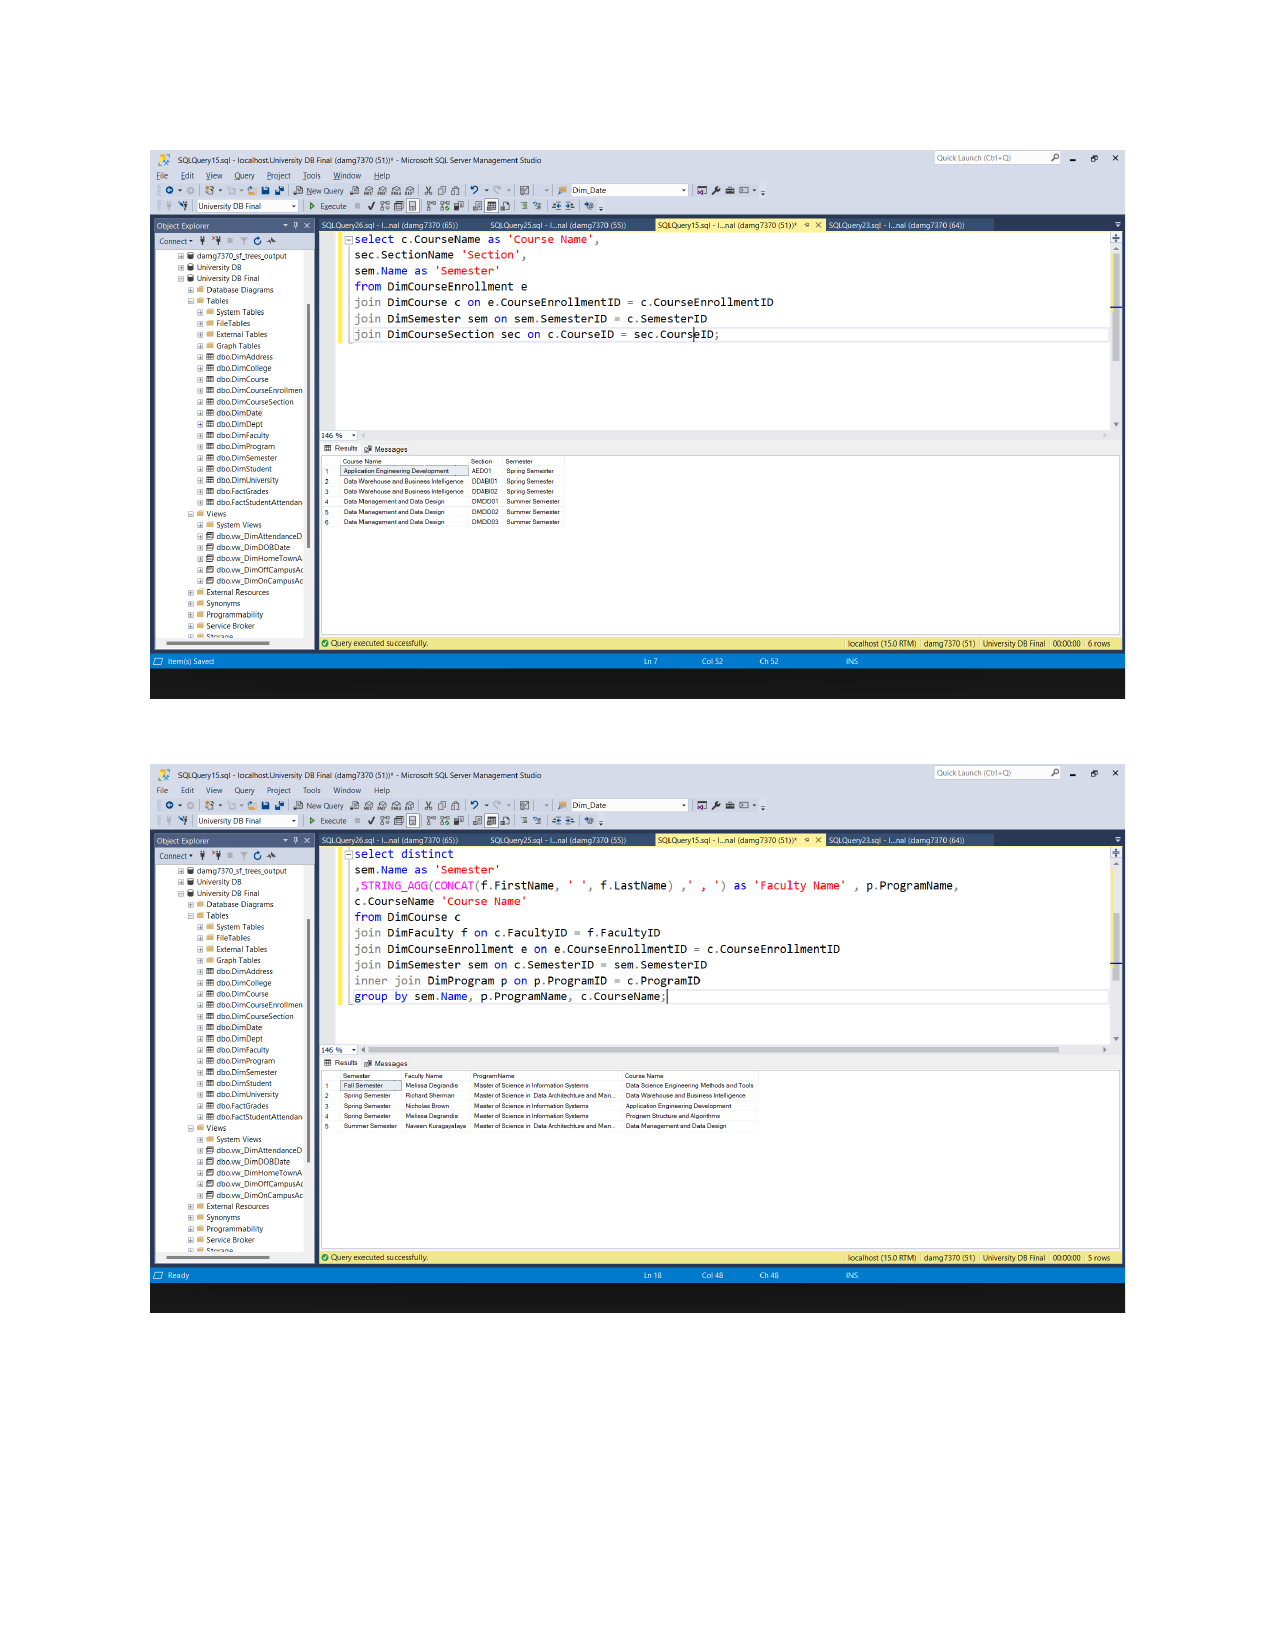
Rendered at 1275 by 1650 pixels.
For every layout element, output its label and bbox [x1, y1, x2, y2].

picture [150, 150, 1125, 699]
picture [150, 764, 1125, 1313]
